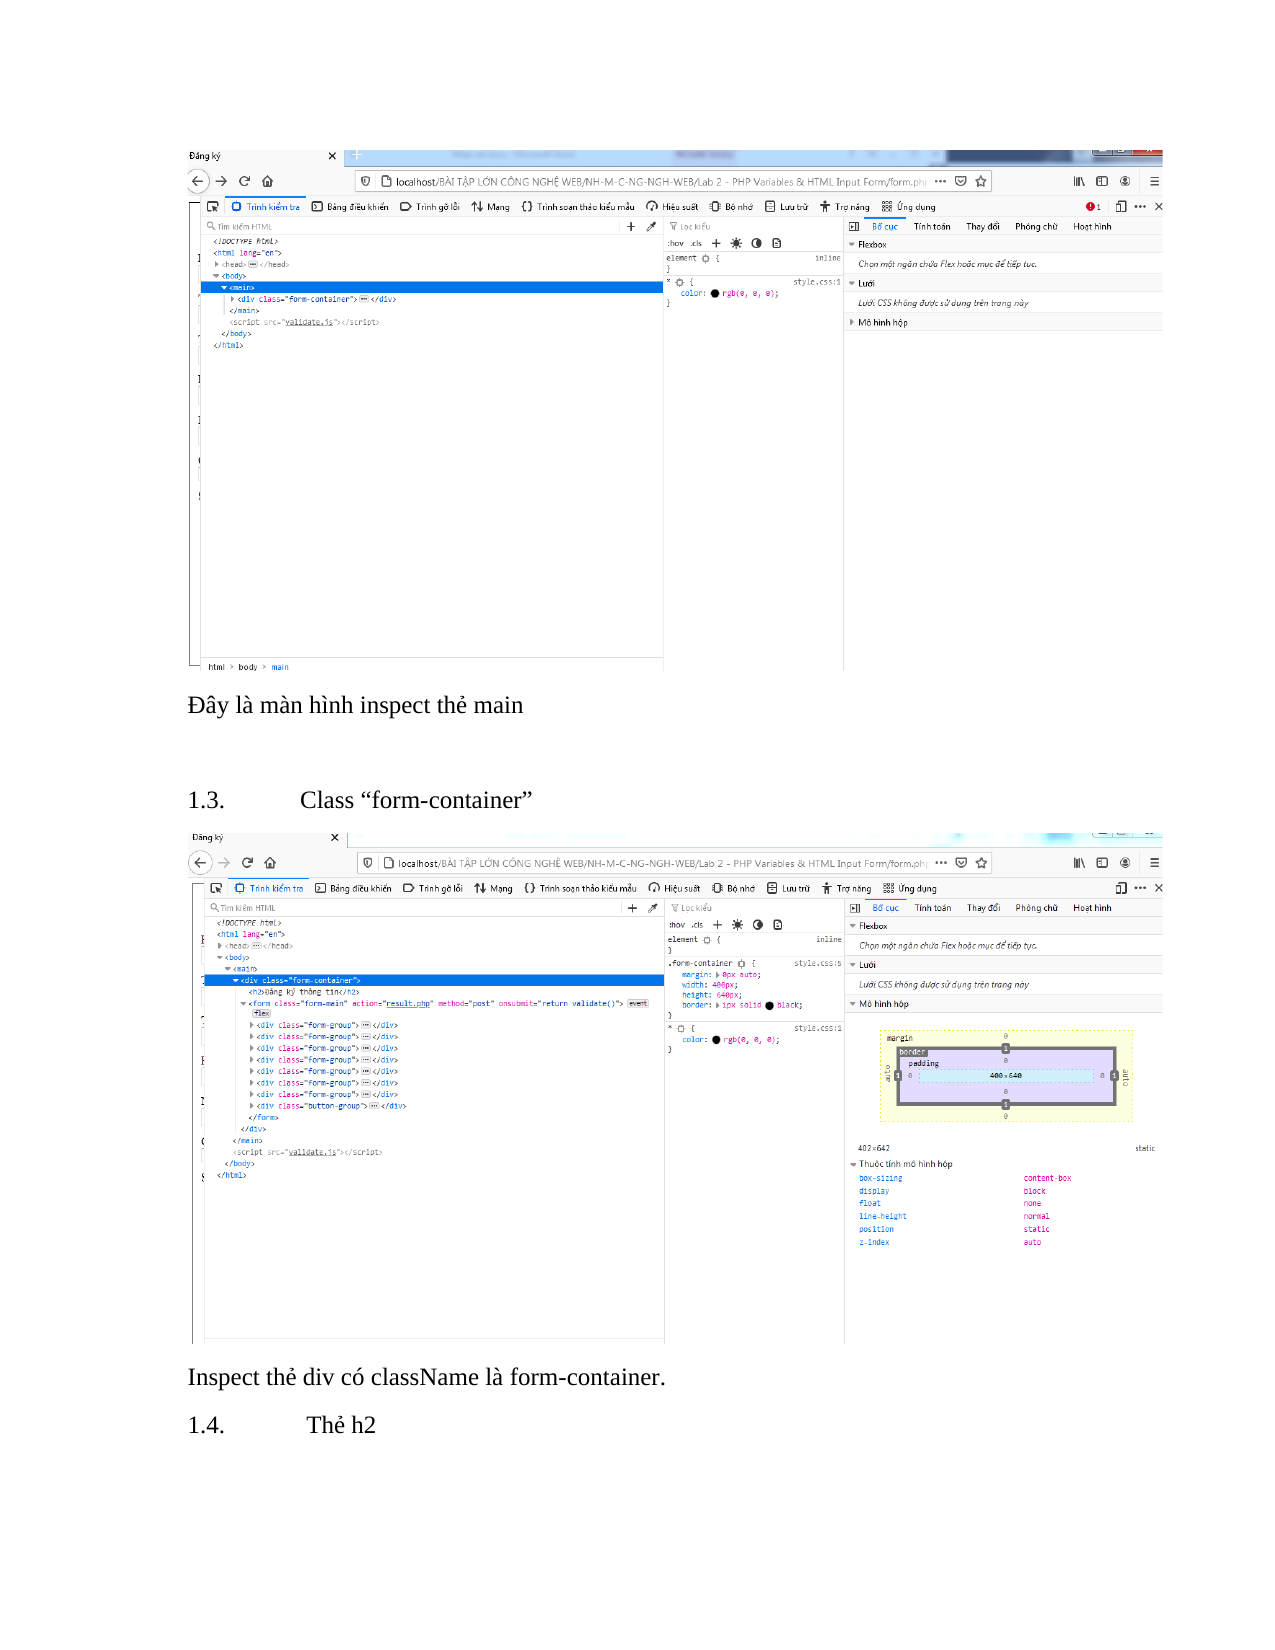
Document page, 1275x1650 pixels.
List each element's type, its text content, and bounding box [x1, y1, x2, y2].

text Đây là màn hình inspect thẻ main [187, 690, 1125, 719]
text Inspect thẻ div có className là form-container. [187, 1362, 1125, 1391]
picture [187, 833, 1163, 1344]
picture [187, 150, 1163, 671]
list Class “form-container” [187, 785, 1125, 814]
list Thẻ h2 [187, 1410, 1125, 1438]
